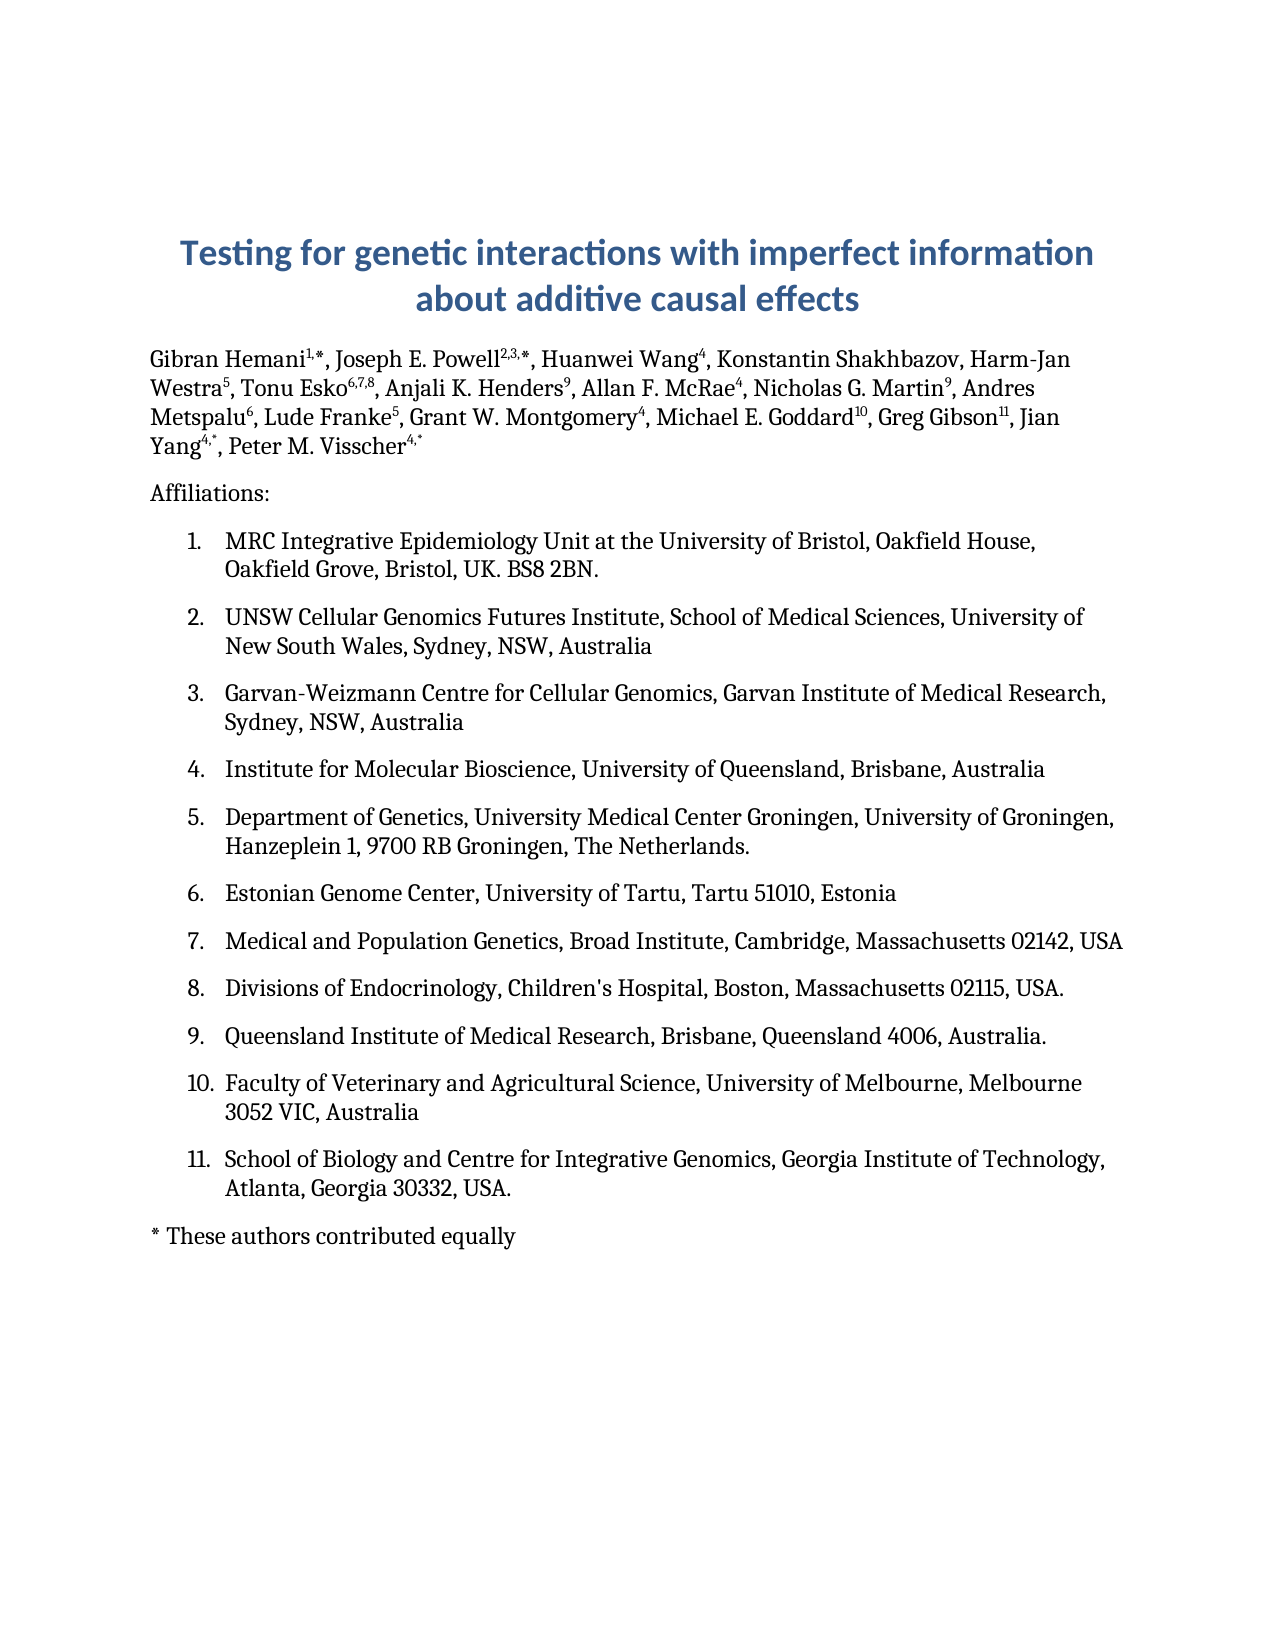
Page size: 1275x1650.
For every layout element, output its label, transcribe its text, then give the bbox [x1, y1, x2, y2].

title Testing for genetic interactions with imperfect information about additive causal effects [150, 229, 1125, 320]
text Gibran Hemani1,*, Joseph E. Powell2,3,*, Huanwei Wang4, Konstantin Shakhbazov, Harm-Jan Westra5, Tonu Esko6,7,8, Anjali K. Henders9, Allan F. McRae4, Nicholas G. Martin9, Andres Metspalu6, Lude Franke5, Grant W. Montgomery4, Michael E. Goddard10, Greg Gibson11, Jian Yang4,*, Peter M. Visscher4,* [150, 345, 1125, 460]
list Queensland Institute of Medical Research, Brisbane, Queensland 4006, Australia. [187, 1022, 1125, 1050]
list Estonian Genome Center, University of Tartu, Tartu 51010, Estonia [187, 879, 1125, 908]
list Medical and Population Genetics, Broad Institute, Cambridge, Massachusetts 02142, USA [187, 927, 1125, 955]
list Divisions of Endocrinology, Children's Hospital, Boston, Massachusetts 02115, USA. [187, 974, 1125, 1003]
list Faculty of Veterinary and Agricultural Science, University of Melbourne, Melbourne 3052 VIC, Australia [187, 1069, 1125, 1127]
text Affiliations: [150, 479, 1125, 508]
list Institute for Molecular Bioscience, University of Queensland, Brisbane, Australia [187, 755, 1125, 784]
list Department of Genetics, University Medical Center Groningen, University of Groningen, Hanzeplein 1, 9700 RB Groningen, The Netherlands. [187, 803, 1125, 860]
list Garvan-Weizmann Centre for Cellular Genomics, Garvan Institute of Medical Research, Sydney, NSW, Australia [187, 679, 1125, 737]
text * These authors contributed equally [150, 1222, 1125, 1250]
list UNSW Cellular Genomics Futures Institute, School of Medical Sciences, University of New South Wales, Sydney, NSW, Australia [187, 603, 1125, 660]
list School of Biology and Centre for Integrative Genomics, Georgia Institute of Technology, Atlanta, Georgia 30332, USA. [187, 1145, 1125, 1203]
list MRC Integrative Epidemiology Unit at the University of Bristol, Oakfield House, Oakfield Grove, Bristol, UK. BS8 2BN. [187, 527, 1125, 584]
